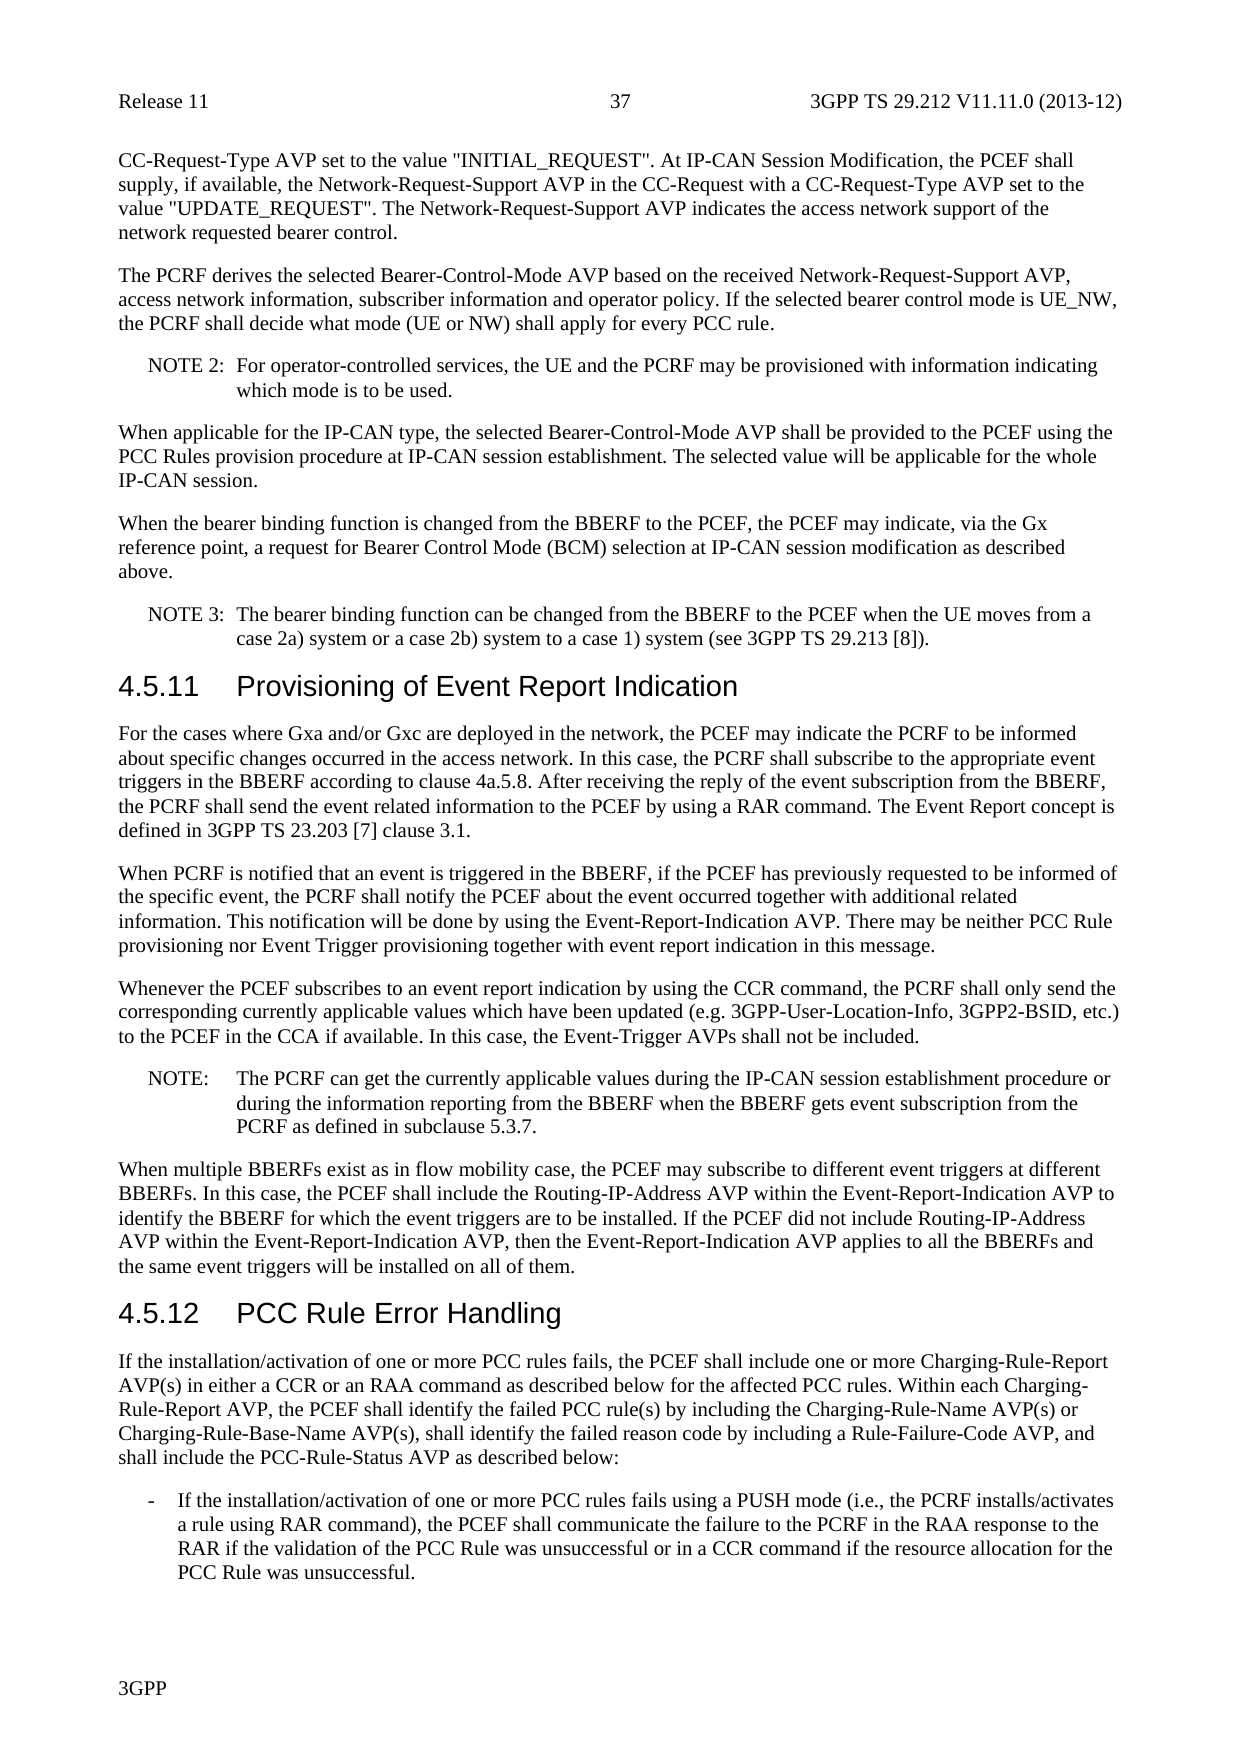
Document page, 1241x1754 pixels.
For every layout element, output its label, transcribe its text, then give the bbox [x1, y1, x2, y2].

text When the bearer binding function is changed from the BBERF to the PCEF, the PCEF may indicate, via the Gx reference point, a request for Bearer Control Mode (BCM) selection at IP-CAN session modification as described above. [118, 511, 1122, 583]
text NOTE 2: For operator-controlled services, the UE and the PCRF may be provisioned with information indicating which mode is to be used. [148, 353, 1122, 402]
subtitle 4.5.12 PCC Rule Error Handling [118, 1296, 1122, 1330]
text If the installation/activation of one or more PCC rules fails, the PCEF shall include one or more Charging-Rule-Report AVP(s) in either a CCR or an RAA command as described below for the affected PCC rules. Within each Charging-Rule-Report AVP, the PCEF shall identify the failed PCC rule(s) by including the Charging-Rule-Name AVP(s) or Charging-Rule-Base-Name AVP(s), shall identify the failed reason code by including a Rule-Failure-Code AVP, and shall include the PCC-Rule-Status AVP as described below: [118, 1349, 1122, 1469]
text Whenever the PCEF subscribes to an event report indication by using the CCR command, the PCRF shall only send the corresponding currently applicable values which have been updated (e.g. 3GPP-User-Location-Info, 3GPP2-BSID, etc.) to the PCEF in the CCA if available. In this case, the Event-Trigger AVPs shall not be included. [118, 975, 1122, 1048]
text When PCRF is notified that an event is triggered in the BBERF, if the PCEF has previously requested to be informed of the specific event, the PCRF shall notify the PCEF about the event occurred together with additional related information. This notification will be done by using the Event-Report-Indication AVP. There may be neither PCC Rule provisioning nor Event Trigger provisioning together with event report indication in this message. [118, 860, 1122, 957]
text - If the installation/activation of one or more PCC rules fails using a PUSH mode (i.e., the PCRF installs/activates a rule using RAR command), the PCEF shall communicate the failure to the PCRF in the RAA response to the RAR if the validation of the PCC Rule was unsuccessful or in a CCR command if the resource allocation for the PCC Rule was unsuccessful. [148, 1488, 1122, 1584]
text When multiple BBERFs exist as in flow mobility case, the PCEF may subscribe to different event triggers at different BBERFs. In this case, the PCEF shall include the Routing-IP-Address AVP within the Event-Report-Indication AVP to identify the BBERF for which the event triggers are to be installed. If the PCEF did not include Routing-IP-Address AVP within the Event-Report-Indication AVP, then the Event-Report-Indication AVP applies to all the BBERFs and the same event triggers will be installed on all of them. [118, 1157, 1122, 1278]
text When applicable for the IP-CAN type, the selected Bearer-Control-Mode AVP shall be provided to the PCEF using the PCC Rules provision procedure at IP-CAN session establishment. The selected value will be applicable for the whole IP-CAN session. [118, 420, 1122, 492]
text The PCRF derives the selected Bearer-Control-Mode AVP based on the received Network-Request-Support AVP, access network information, subscriber information and operator policy. If the selected bearer control mode is UE_NW, the PCRF shall decide what mode (UE or NW) shall apply for every PCC rule. [118, 262, 1122, 335]
text NOTE: The PCRF can get the currently applicable values during the IP-CAN session establishment procedure or during the information reporting from the BBERF when the BBERF gets event subscription from the PCRF as defined in subclause 5.3.7. [148, 1066, 1122, 1138]
text For the cases where Gxa and/or Gxc are deployed in the network, the PCEF may indicate the PCRF to be informed about specific changes occurred in the access network. In this case, the PCRF shall subscribe to the appropriate event triggers in the BBERF according to clause 4a.5.8. After receiving the reply of the event subscription from the BBERF, the PCRF shall send the event related information to the PCEF by using a RAR command. The Event Report concept is defined in 3GPP TS 23.203 [7] clause 3.1. [118, 721, 1122, 842]
text NOTE 3: The bearer binding function can be changed from the BBERF to the PCEF when the UE moves from a case 2a) system or a case 2b) system to a case 1) system (see 3GPP TS 29.213 [8]). [148, 602, 1122, 650]
subtitle 4.5.11 Provisioning of Event Report Indication [118, 669, 1122, 703]
